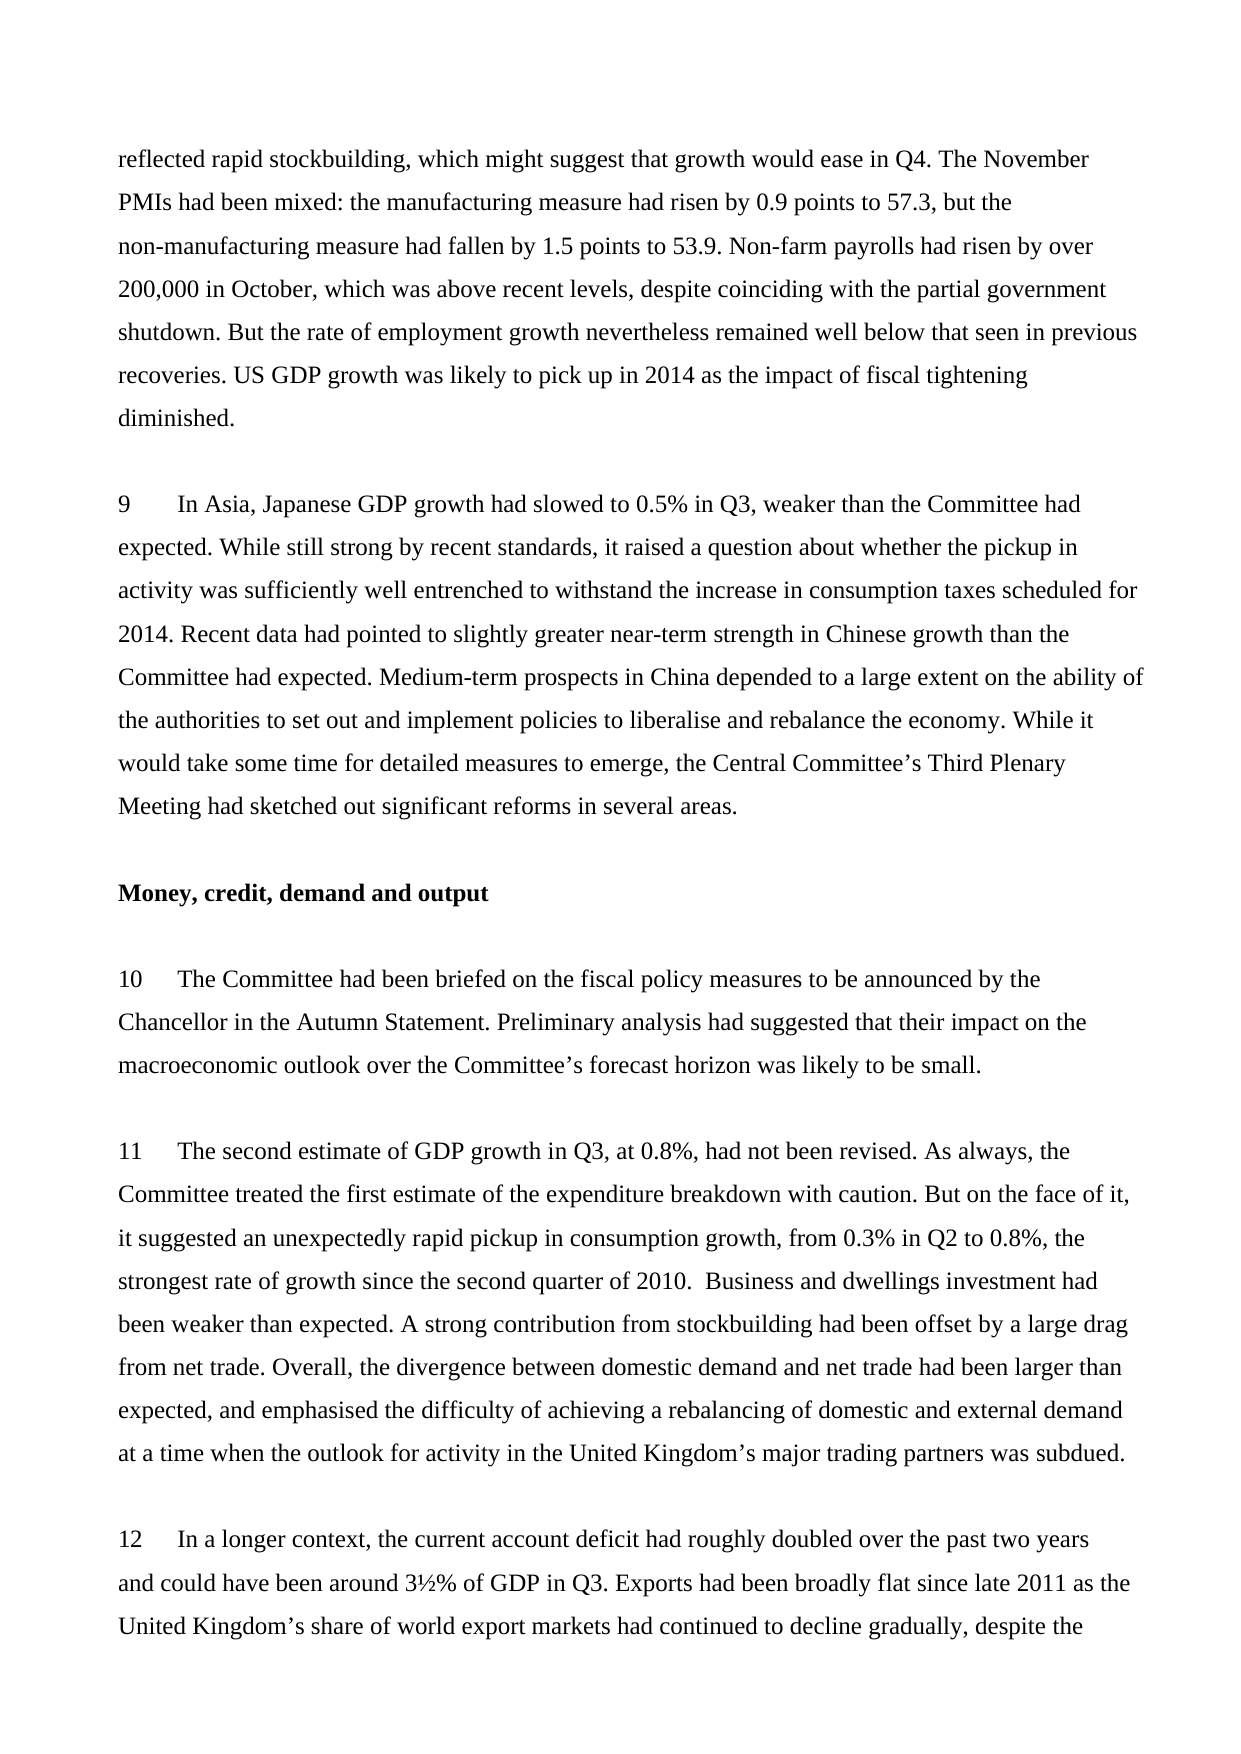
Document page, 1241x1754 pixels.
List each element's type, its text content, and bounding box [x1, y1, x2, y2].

list The Committee had been briefed on the fiscal policy measures to be announced by the Chancellor in the Autumn Statement. Preliminary analysis had suggested that their impact on the macroeconomic outlook over the Committee’s forecast horizon was likely to be small. [118, 964, 1093, 1079]
subtitle Money, credit, demand and output [118, 878, 1163, 907]
list In a longer context, the current account deficit had roughly doubled over the past two years and could have been around 3½% of GDP in Q3. Exports had been broadly flat since late 2011 as the United Kingdom’s share of world export markets had continued to decline gradually, despite the [118, 1524, 1131, 1639]
text non-manufacturing measure had fallen by 1.5 points to 53.9. Non-farm payrolls had risen by over 200,000 in October, which was above recent levels, despite coinciding with the partial government shutdown. But the rate of employment growth nevertheless remained well below that seen in previous recoveries. US GDP growth was likely to pick up in 2014 as the impact of fiscal tightening diminished. [118, 231, 1144, 432]
text reflected rapid stockbuilding, which might suggest that growth would ease in Q4. The November PMIs had been mixed: the manufacturing measure had risen by 0.9 points to 57.3, but the [118, 144, 1124, 216]
list In Asia, Japanese GDP growth had slowed to 0.5% in Q3, weaker than the Committee had expected. While still strong by recent standards, it raised a question about whether the pickup in activity was sufficiently well entrenched to withstand the increase in consumption taxes scheduled for 2014. Recent data had pointed to slightly greater near-term strength in Chinese growth than the Committee had expected. Medium-term prospects in China depended to a large extent on the ability of the authorities to set out and implement policies to liberalise and rebalance the economy. While it would take some time for detailed measures to emerge, the Central Committee’s Third Plenary Meeting had sketched out significant reforms in several areas. [118, 489, 1151, 820]
list The second estimate of GDP growth in Q3, at 0.8%, had not been revised. As always, the Committee treated the first estimate of the expenditure breakdown with caution. But on the face of it, it suggested an unexpectedly rapid pickup in consumption growth, from 0.3% in Q2 to 0.8%, the strongest rate of growth since the second quarter of 2010. Business and dwellings investment had been weaker than expected. A strong contribution from stockbuilding had been offset by a large drag from net trade. Overall, the divergence between domestic demand and net trade had been larger than expected, and emphasised the difficulty of achieving a rebalancing of domestic and external demand at a time when the outlook for activity in the United Kingdom’s major trading partners was subdued. [118, 1136, 1147, 1467]
